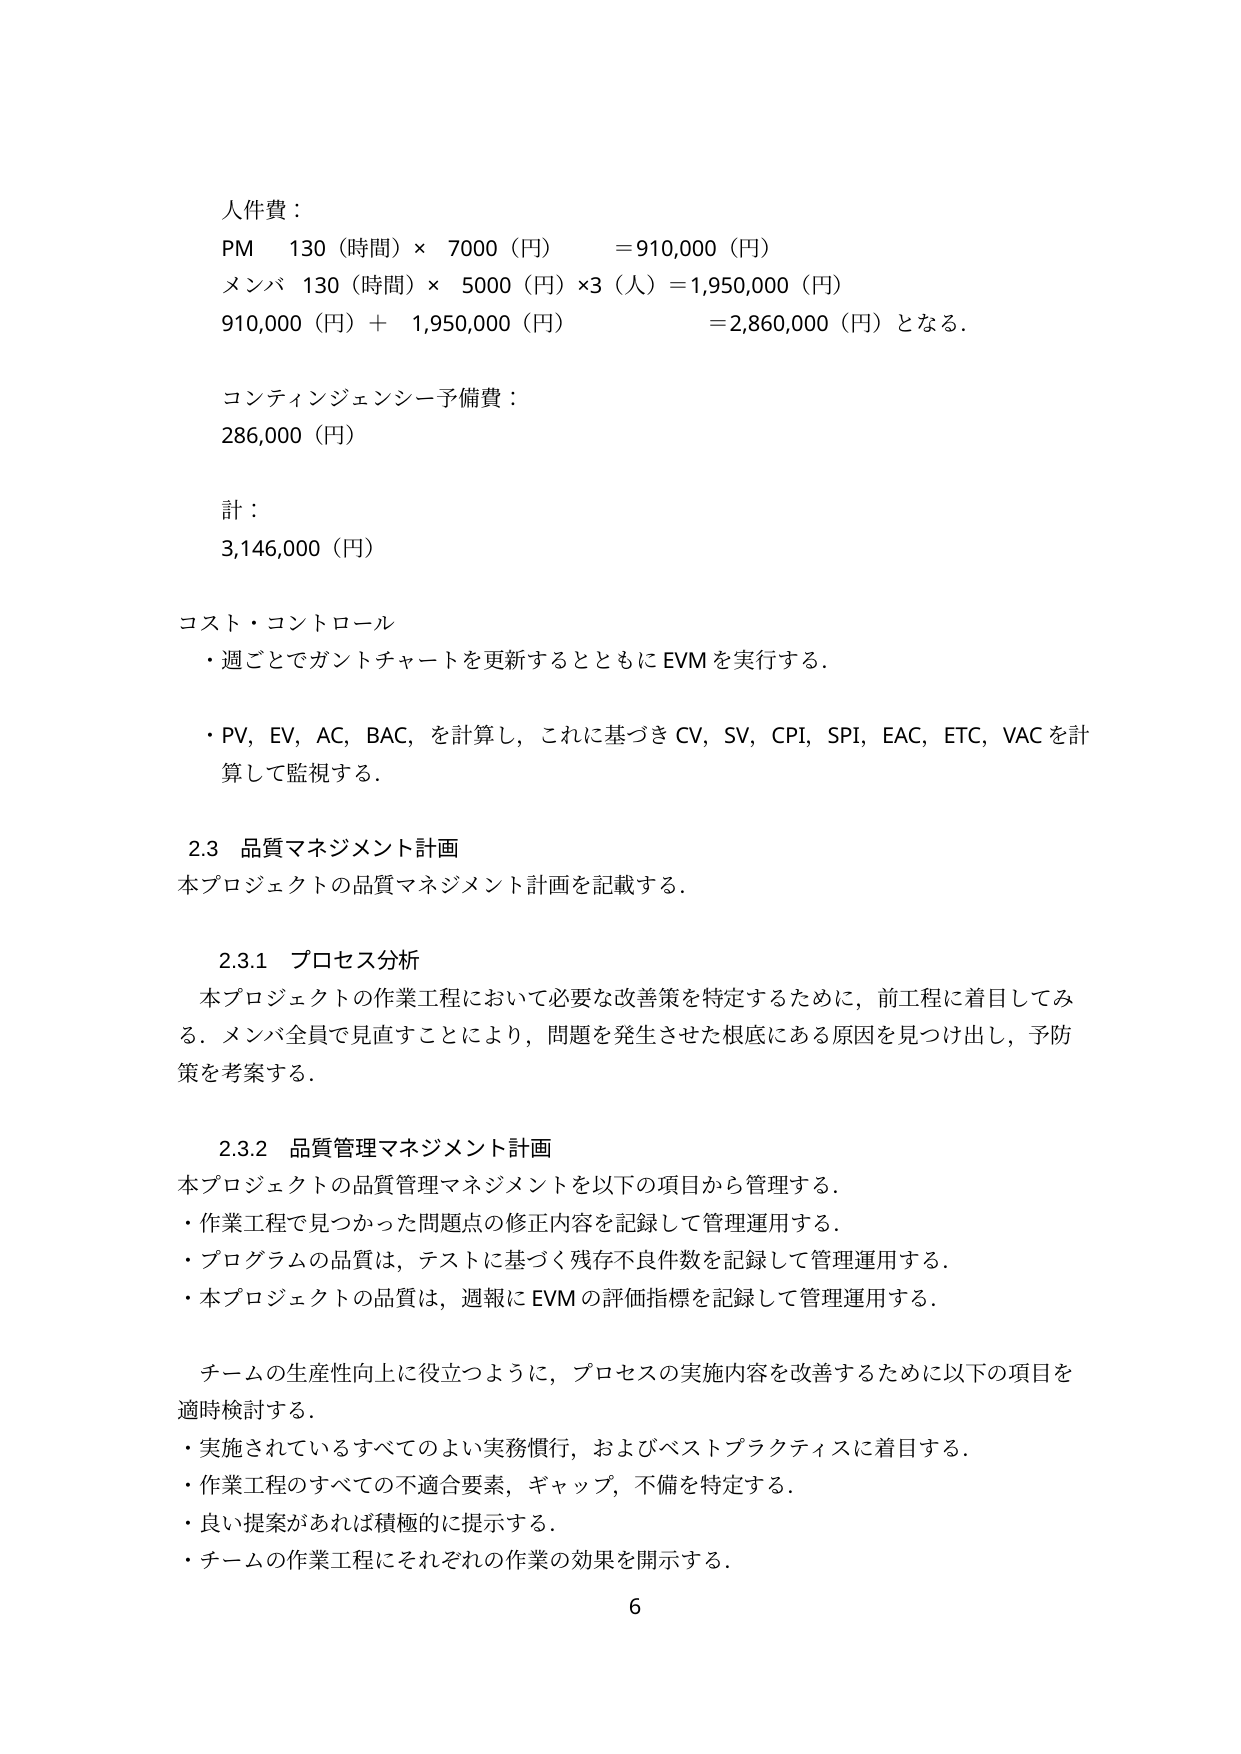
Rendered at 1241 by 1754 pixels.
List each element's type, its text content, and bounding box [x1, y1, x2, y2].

text ・実施されているすべてのよい実務慣行，およびベストプラクティスに着目する． [177, 1428, 1092, 1465]
text ・チームの作業工程にそれぞれの作業の効果を開示する． [177, 1540, 1092, 1578]
subtitle 2.3.2 品質管理マネジメント計画 [219, 1128, 1092, 1165]
text ・本プロジェクトの品質は，週報にEVMの評価指標を記録して管理運用する． [177, 1278, 1092, 1315]
subtitle 2.3 品質マネジメント計画 [177, 828, 1092, 865]
text ・週ごとでガントチャートを更新するとともにEVMを実行する． [177, 640, 1092, 678]
text 本プロジェクトの品質管理マネジメントを以下の項目から管理する． [177, 1165, 1092, 1203]
text 本プロジェクトの作業工程において必要な改善策を特定するために，前工程に着目してみる．メンバ全員で見直すことにより，問題を発生させた根底にある原因を見つけ出し，予防策を考案する． [177, 978, 1092, 1090]
text 人件費： [177, 190, 1092, 228]
text ・PV，EV，AC，BAC，を計算し，これに基づきCV，SV，CPI，SPI，EAC，ETC，VACを計算して監視する． [199, 715, 1092, 790]
text ・作業工程で見つかった問題点の修正内容を記録して管理運用する． [177, 1203, 1092, 1240]
text チームの生産性向上に役立つように，プロセスの実施内容を改善するために以下の項目を適時検討する． [177, 1353, 1092, 1428]
text メンバ 130（時間）× 5000（円）×3（人）＝1,950,000（円） [177, 265, 1092, 303]
text コンティンジェンシー予備費： [177, 378, 1092, 415]
text 286,000（円） [177, 415, 1092, 453]
text コスト・コントロール [177, 603, 1092, 640]
text ・プログラムの品質は，テストに基づく残存不良件数を記録して管理運用する． [177, 1240, 1092, 1278]
subtitle 2.3.1 プロセス分析 [219, 940, 1092, 978]
text 本プロジェクトの品質マネジメント計画を記載する． [177, 865, 1092, 903]
text ・良い提案があれば積極的に提示する． [177, 1503, 1092, 1540]
text 910,000（円）＋ 1,950,000（円） ＝2,860,000（円）となる． [177, 303, 1092, 340]
text 計： [177, 490, 1092, 528]
text PM 130（時間）× 7000（円） ＝910,000（円） [177, 228, 1092, 265]
text 3,146,000（円） [177, 528, 1092, 565]
text ・作業工程のすべての不適合要素，ギャップ，不備を特定する． [177, 1465, 1092, 1503]
